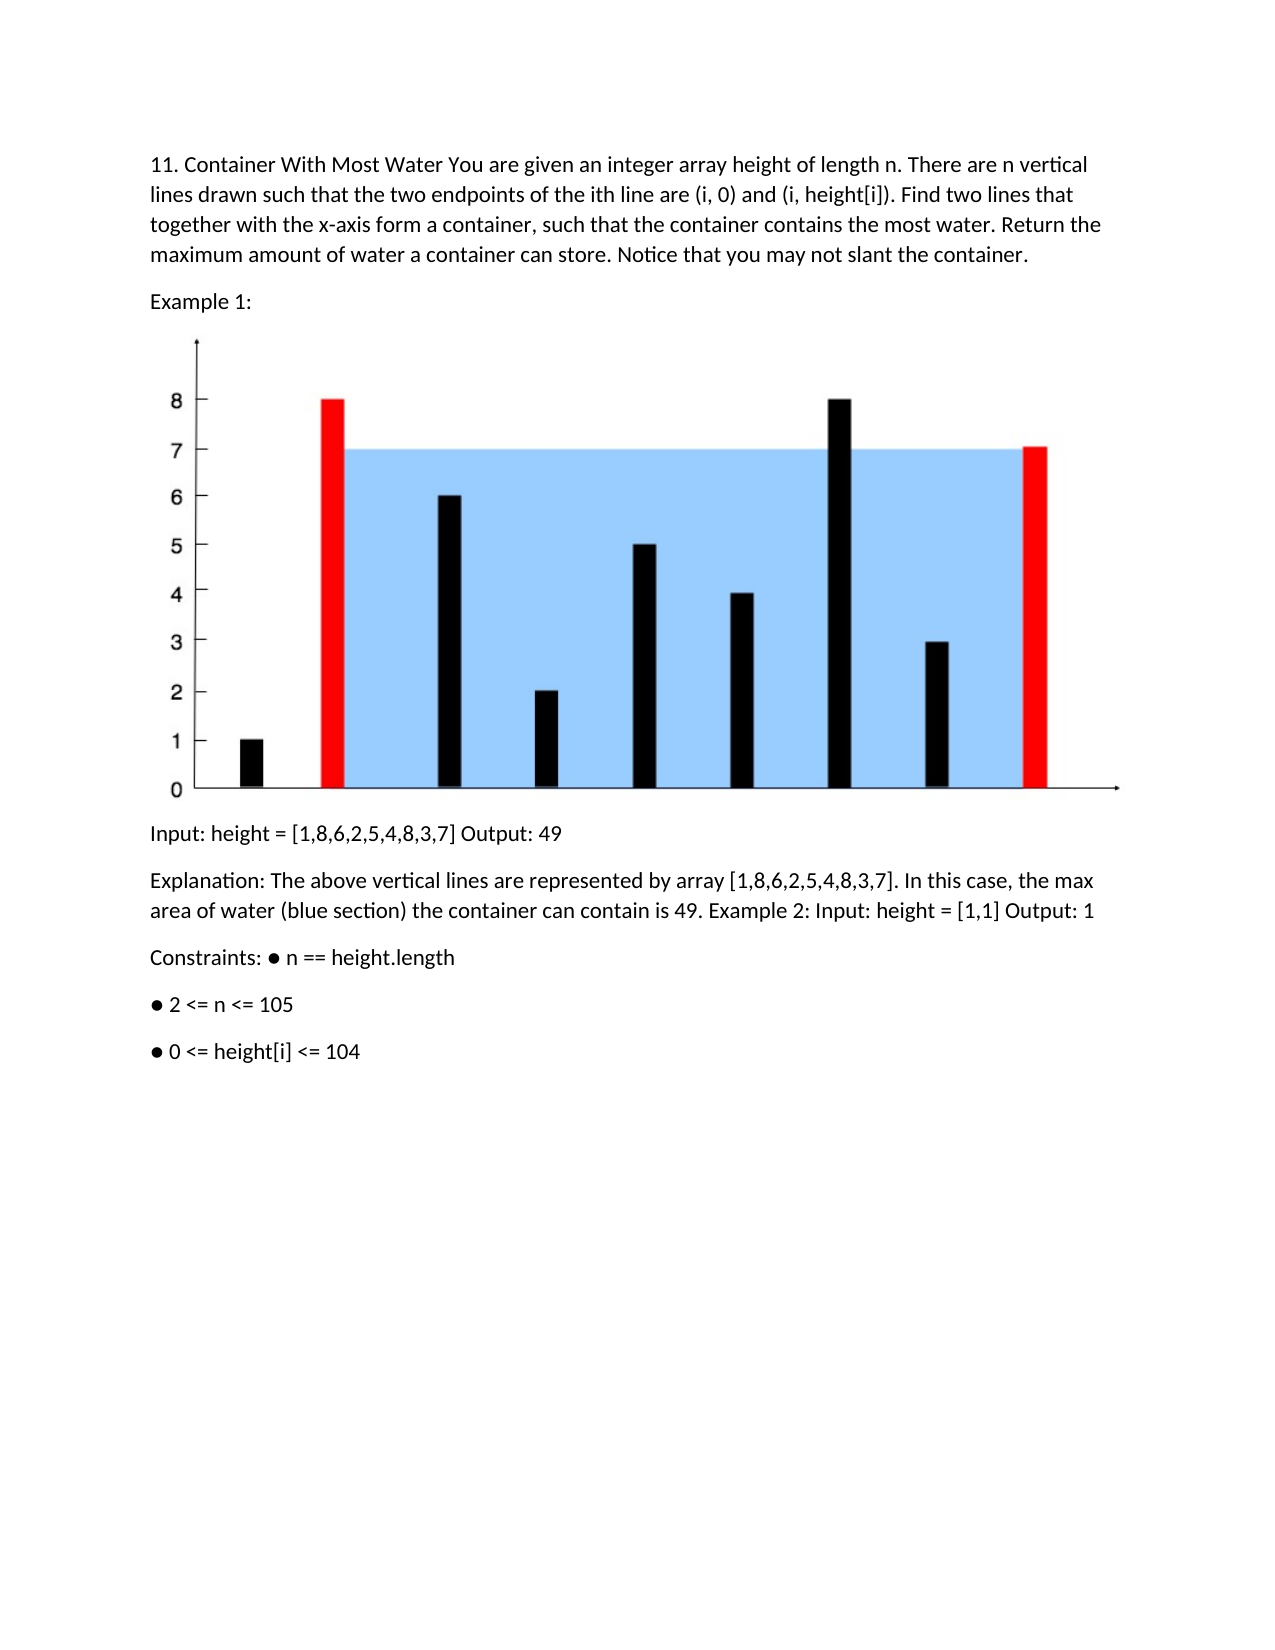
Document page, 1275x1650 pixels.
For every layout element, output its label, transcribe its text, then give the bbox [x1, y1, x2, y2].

text Explanation: The above vertical lines are represented by array [1,8,6,2,5,4,8,3,7]. In this case, the max area of water (blue section) the container can contain is 49. Example 2: Input: height = [1,1] Output: 1 [150, 866, 1125, 924]
text Example 1: [150, 287, 1125, 316]
picture [150, 334, 1125, 801]
text ● 0 <= height[i] <= 104 [150, 1037, 1125, 1065]
text Input: height = [1,8,6,2,5,4,8,3,7] Output: 49 [150, 819, 1125, 847]
text 11. Container With Most Water You are given an integer array height of length n. There are n vertical lines drawn such that the two endpoints of the ith line are (i, 0) and (i, height[i]). Find two lines that together with the x-axis form a container, such that the container contains the most water. Return the maximum amount of water a container can store. Notice that you may not slant the container. [150, 150, 1125, 269]
text Constraints: ● n == height.length [150, 943, 1125, 971]
text ● 2 <= n <= 105 [150, 990, 1125, 1018]
